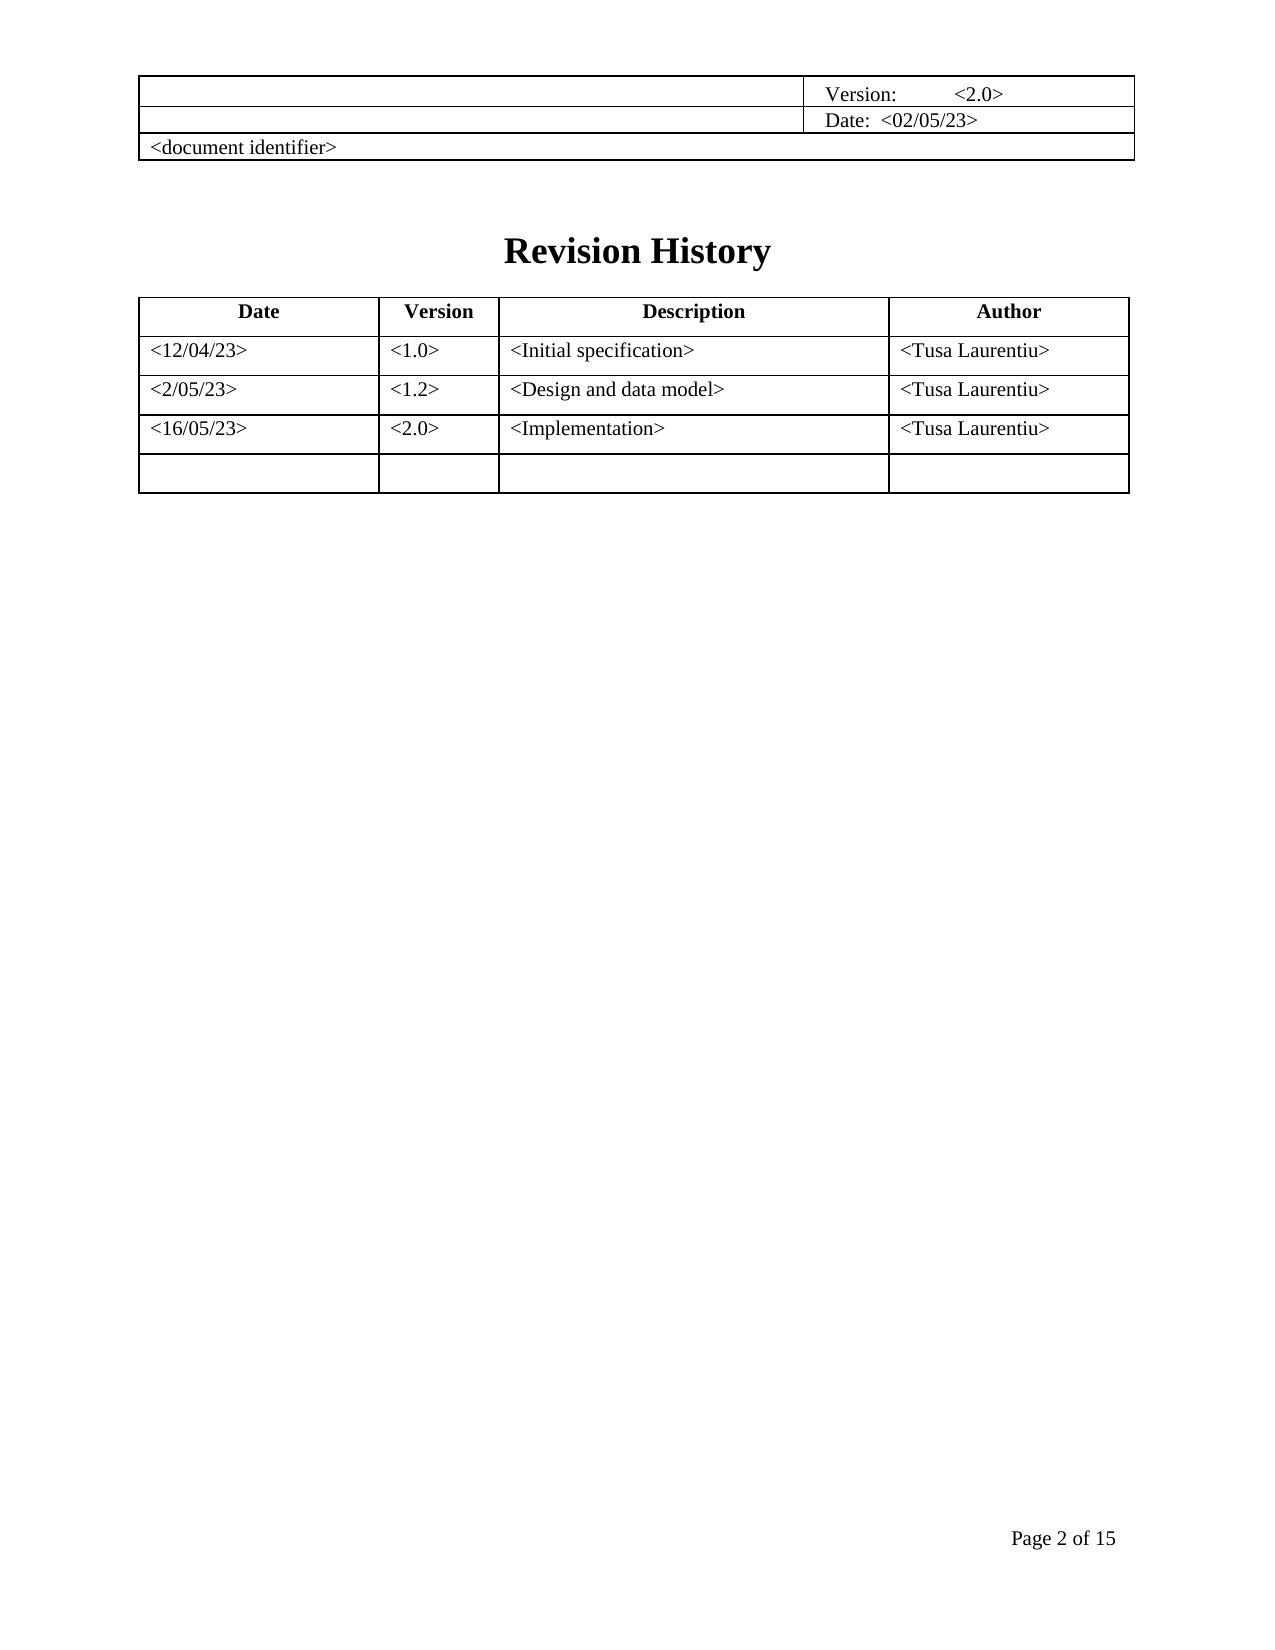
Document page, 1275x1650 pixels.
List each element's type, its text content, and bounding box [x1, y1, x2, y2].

table_cell [500, 455, 888, 492]
table_header Version [380, 298, 498, 336]
table_cell <Tusa Laurentiu> [890, 337, 1128, 375]
table_cell <Implementation> [500, 416, 888, 453]
table_header Description [500, 298, 888, 336]
title Revision History [150, 228, 1125, 272]
table_cell <Initial specification> [500, 337, 888, 375]
table_cell <1.0> [380, 337, 498, 375]
table_cell <Tusa Laurentiu> [890, 416, 1128, 453]
table_cell [890, 455, 1128, 492]
table_cell <1.2> [380, 376, 498, 414]
table_cell <Design and data model> [500, 376, 888, 414]
table_cell <2.0> [380, 416, 498, 453]
table_cell [380, 455, 498, 492]
table_cell <16/05/23> [140, 416, 378, 453]
table_cell [140, 455, 378, 492]
table_header Author [890, 298, 1128, 336]
table_header Date [140, 298, 378, 336]
table_cell <12/04/23> [140, 337, 378, 375]
table_cell <Tusa Laurentiu> [890, 376, 1128, 414]
table_cell <2/05/23> [140, 376, 378, 414]
